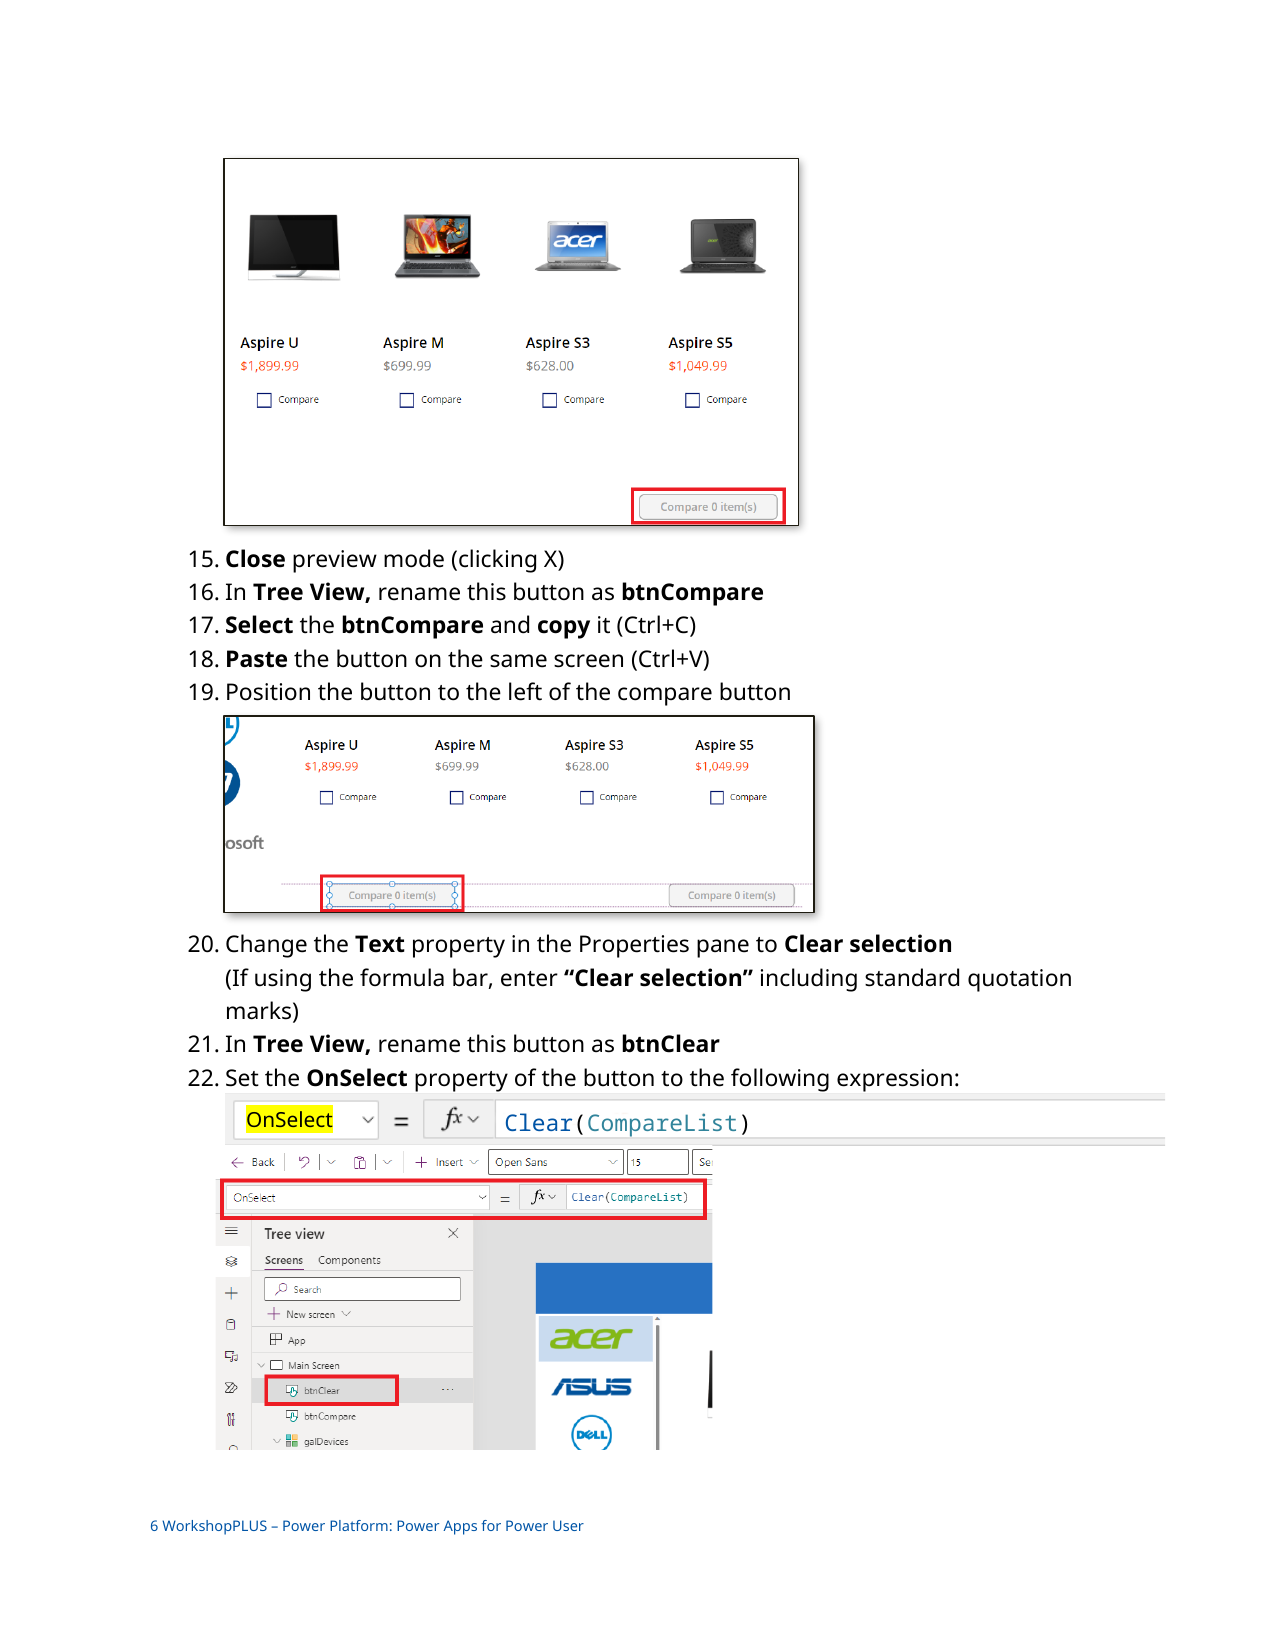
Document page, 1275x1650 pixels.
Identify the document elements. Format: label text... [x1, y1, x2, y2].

list In Tree View, rename this button as btnCompare [187, 574, 1125, 607]
picture [225, 717, 813, 912]
picture [215, 1093, 1166, 1450]
picture [225, 717, 236, 742]
list Change the Text property in the Properties pane to Clear selection (If using the formula bar, enter “Clear selection” including standard quotation marks) [187, 926, 1125, 1026]
list Position the button to the left of the compare button [187, 674, 1125, 707]
list In Tree View, rename this button as btnClear [187, 1026, 1125, 1060]
list Set the OnSelect property of the button to the following expression: [187, 1060, 1125, 1093]
list Paste the button on the same screen (Ctrl+V) [187, 641, 1125, 674]
list Select the btnCompare and copy it (Ctrl+C) [187, 607, 1125, 641]
list Close preview mode (clicking X) [187, 541, 1125, 574]
picture [225, 159, 798, 525]
